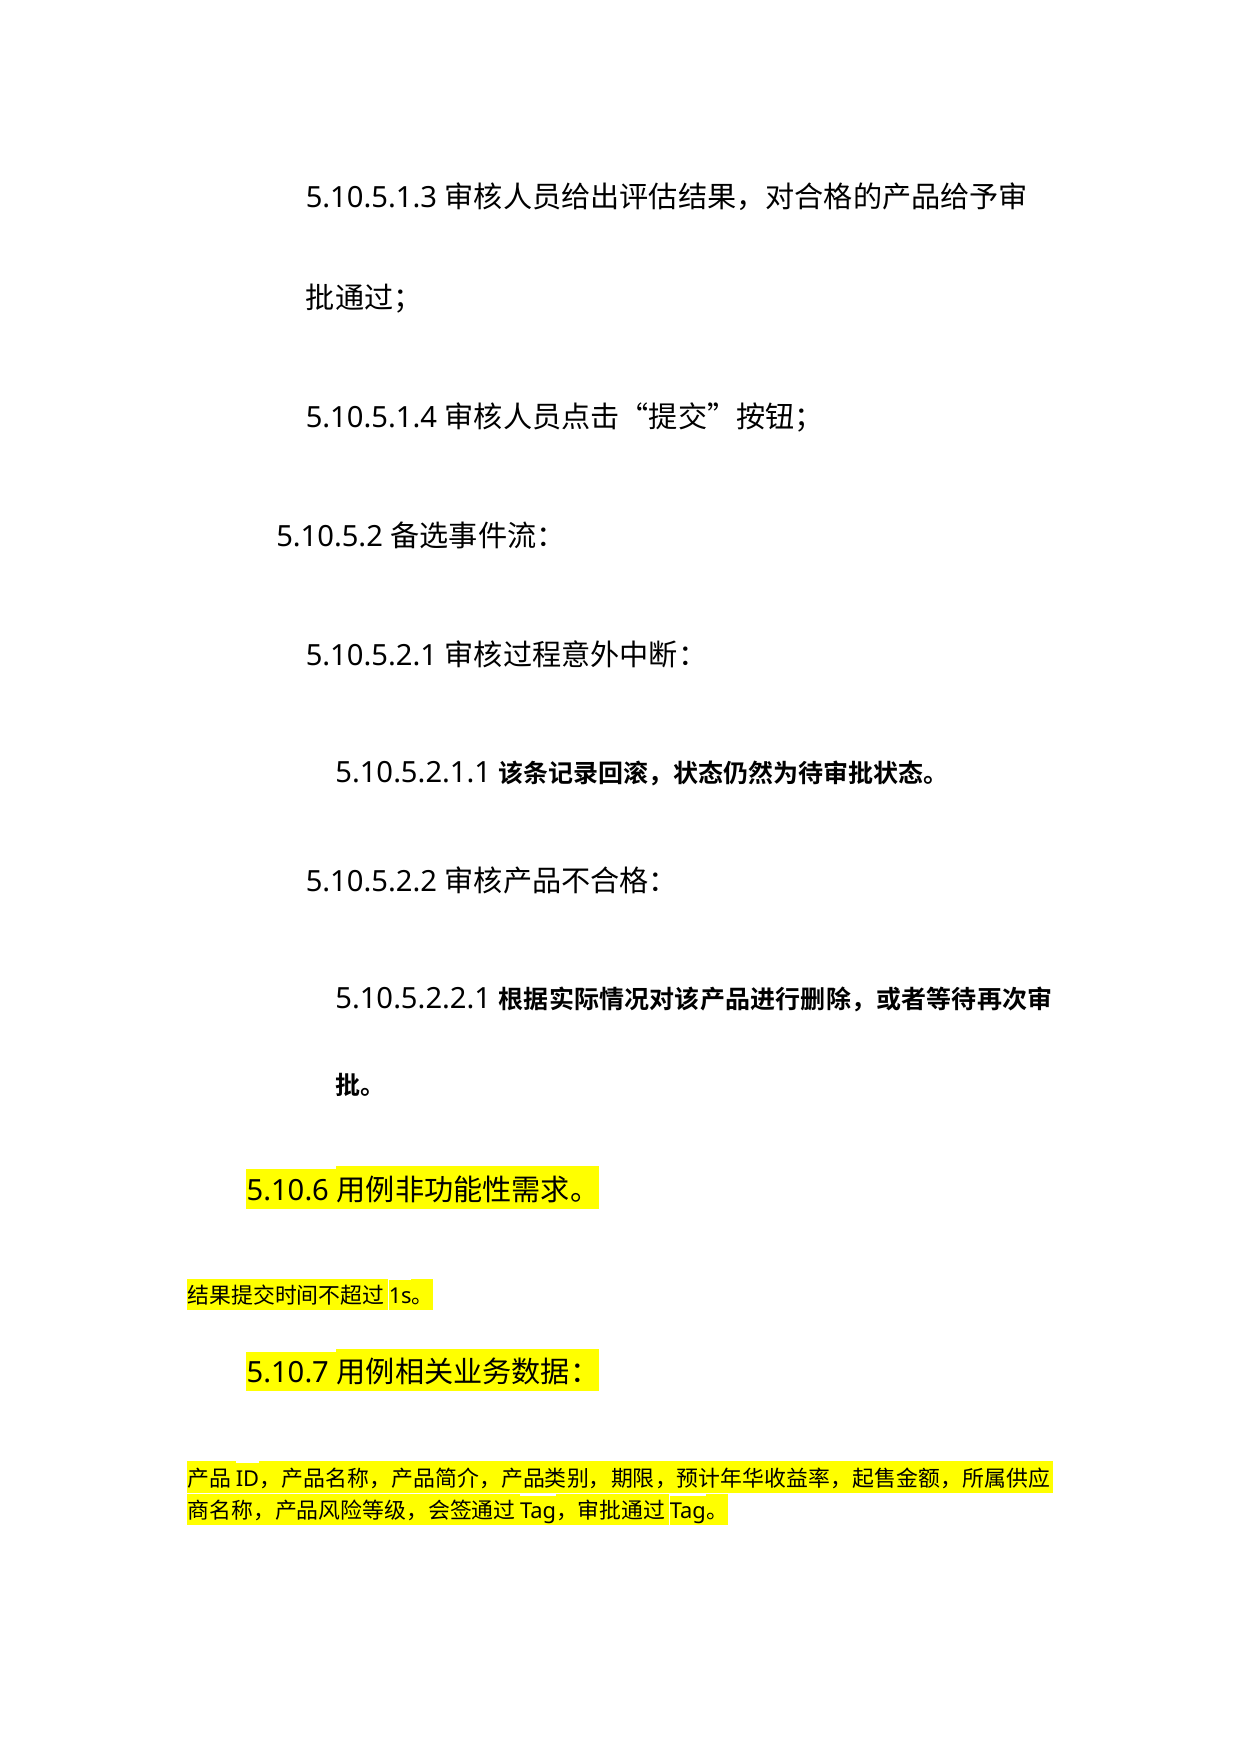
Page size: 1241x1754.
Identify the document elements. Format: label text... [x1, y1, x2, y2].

subtitle 根据实际情况对该产品进行删除，或者等待再次审批。 [335, 965, 1053, 1116]
subtitle 审核人员点击“提交”按钮； [306, 382, 1053, 447]
text 产品ID，产品名称，产品简介，产品类别，期限，预计年华收益率，起售金额，所属供应商名称，产品风险等级，会签通过Tag，审批通过Tag。 [187, 1493, 1053, 1526]
subtitle 该条记录回滚，状态仍然为待审批状态。 [335, 739, 1053, 804]
subtitle 审核过程意外中断： [306, 620, 1053, 685]
subtitle 用例相关业务数据： [246, 1338, 1053, 1403]
subtitle 审核产品不合格： [306, 846, 1053, 911]
text 结果提交时间不超过1s。 [187, 1278, 1053, 1311]
subtitle 备选事件流： [276, 501, 1053, 566]
subtitle 用例非功能性需求。 [246, 1155, 1053, 1220]
subtitle 审核人员给出评估结果，对合格的产品给予审批通过； [306, 162, 1053, 328]
